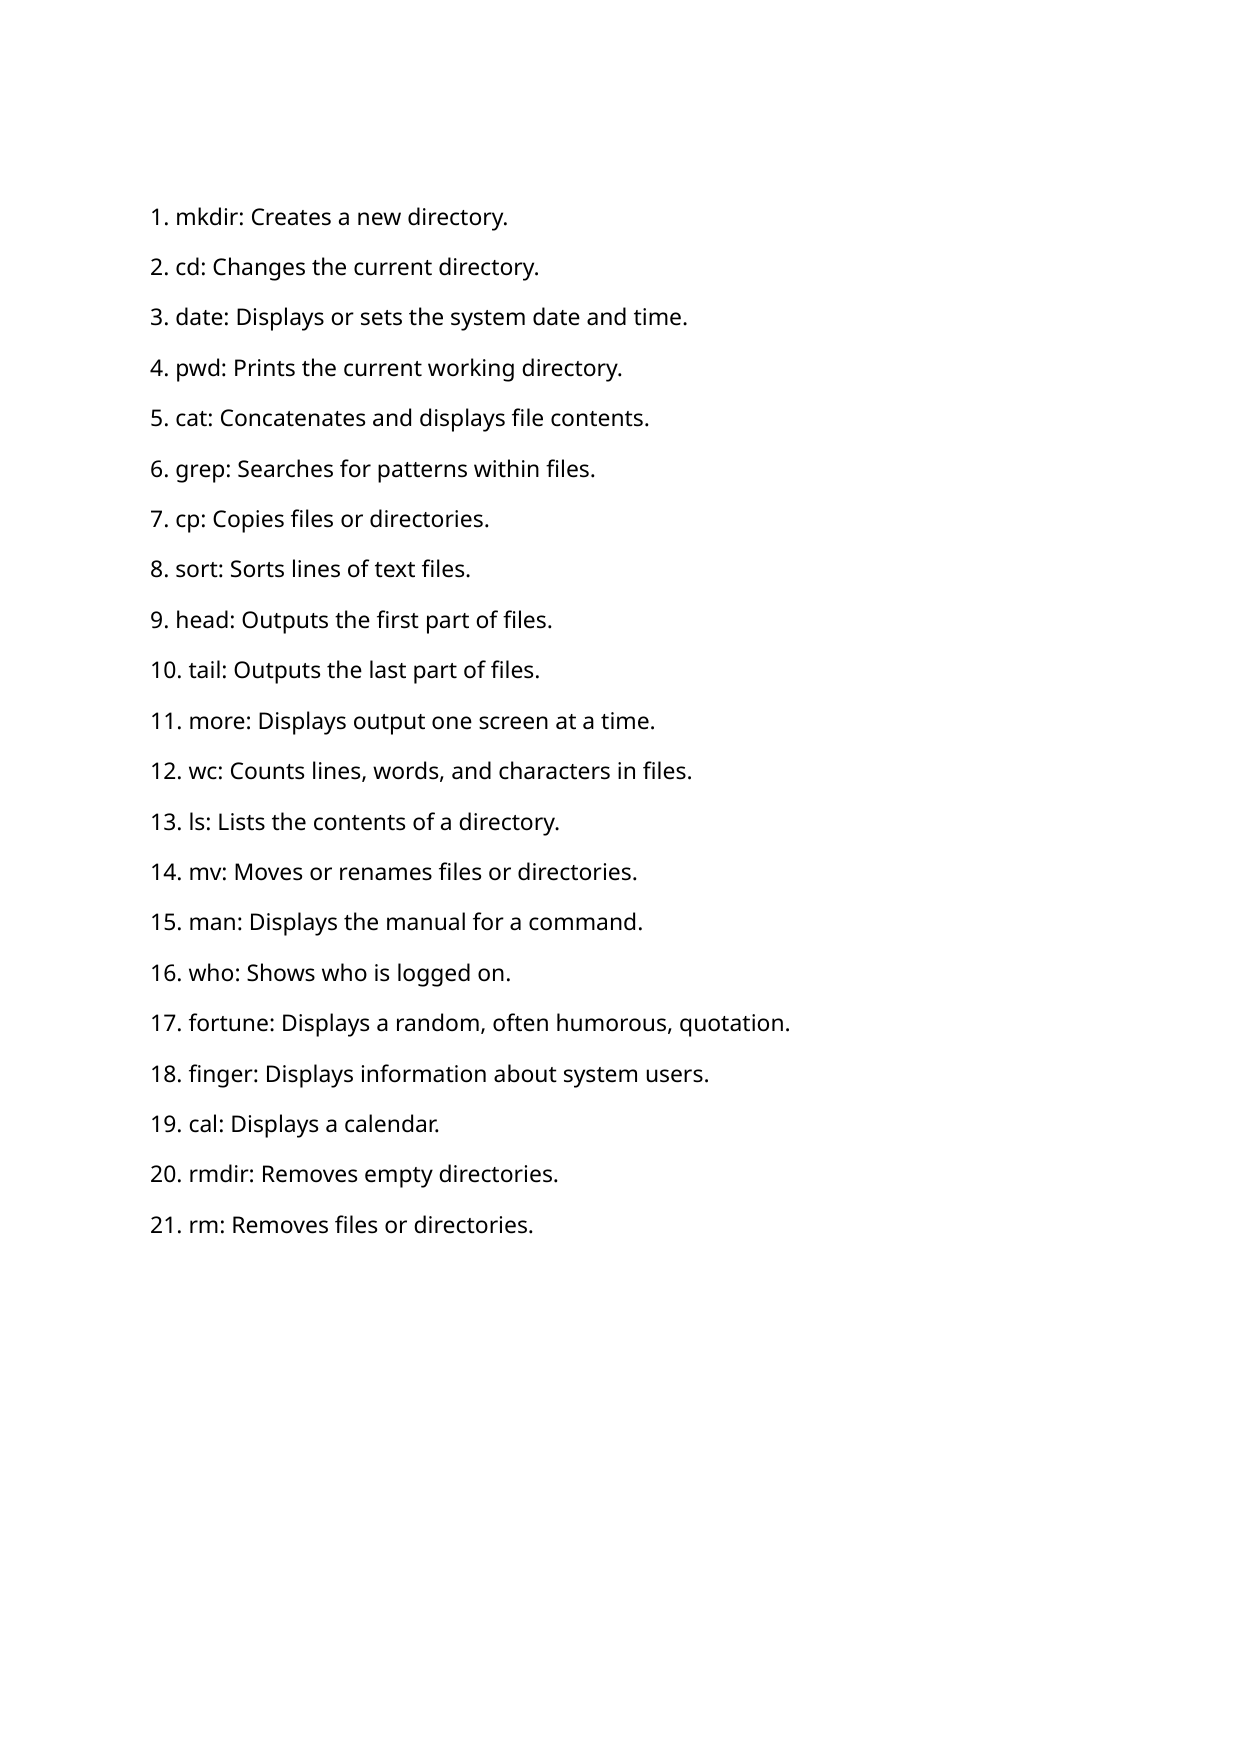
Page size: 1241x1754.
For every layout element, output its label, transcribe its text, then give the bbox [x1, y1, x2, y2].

text 11. more: Displays output one screen at a time. [150, 704, 1090, 736]
text 3. date: Displays or sets the system date and time. [150, 301, 1090, 332]
text 15. man: Displays the manual for a command. [150, 906, 1090, 937]
text 18. finger: Displays information about system users. [150, 1057, 1090, 1089]
text 16. who: Shows who is logged on. [150, 957, 1090, 988]
text 12. wc: Counts lines, words, and characters in files. [150, 755, 1090, 786]
text 1. mkdir: Creates a new directory. [150, 200, 1090, 232]
text 10. tail: Outputs the last part of files. [150, 654, 1090, 685]
text 9. head: Outputs the first part of files. [150, 604, 1090, 635]
text 7. cp: Copies files or directories. [150, 503, 1090, 534]
text 13. ls: Lists the contents of a directory. [150, 805, 1090, 837]
text 6. grep: Searches for patterns within files. [150, 452, 1090, 484]
text 20. rmdir: Removes empty directories. [150, 1158, 1090, 1189]
text 2. cd: Changes the current directory. [150, 251, 1090, 282]
text 8. sort: Sorts lines of text files. [150, 553, 1090, 584]
text 4. pwd: Prints the current working directory. [150, 352, 1090, 383]
text 5. cat: Concatenates and displays file contents. [150, 402, 1090, 433]
text 21. rm: Removes files or directories. [150, 1209, 1090, 1240]
text 14. mv: Moves or renames files or directories. [150, 856, 1090, 887]
text 19. cal: Displays a calendar. [150, 1108, 1090, 1139]
text 17. fortune: Displays a random, often humorous, quotation. [150, 1007, 1090, 1038]
